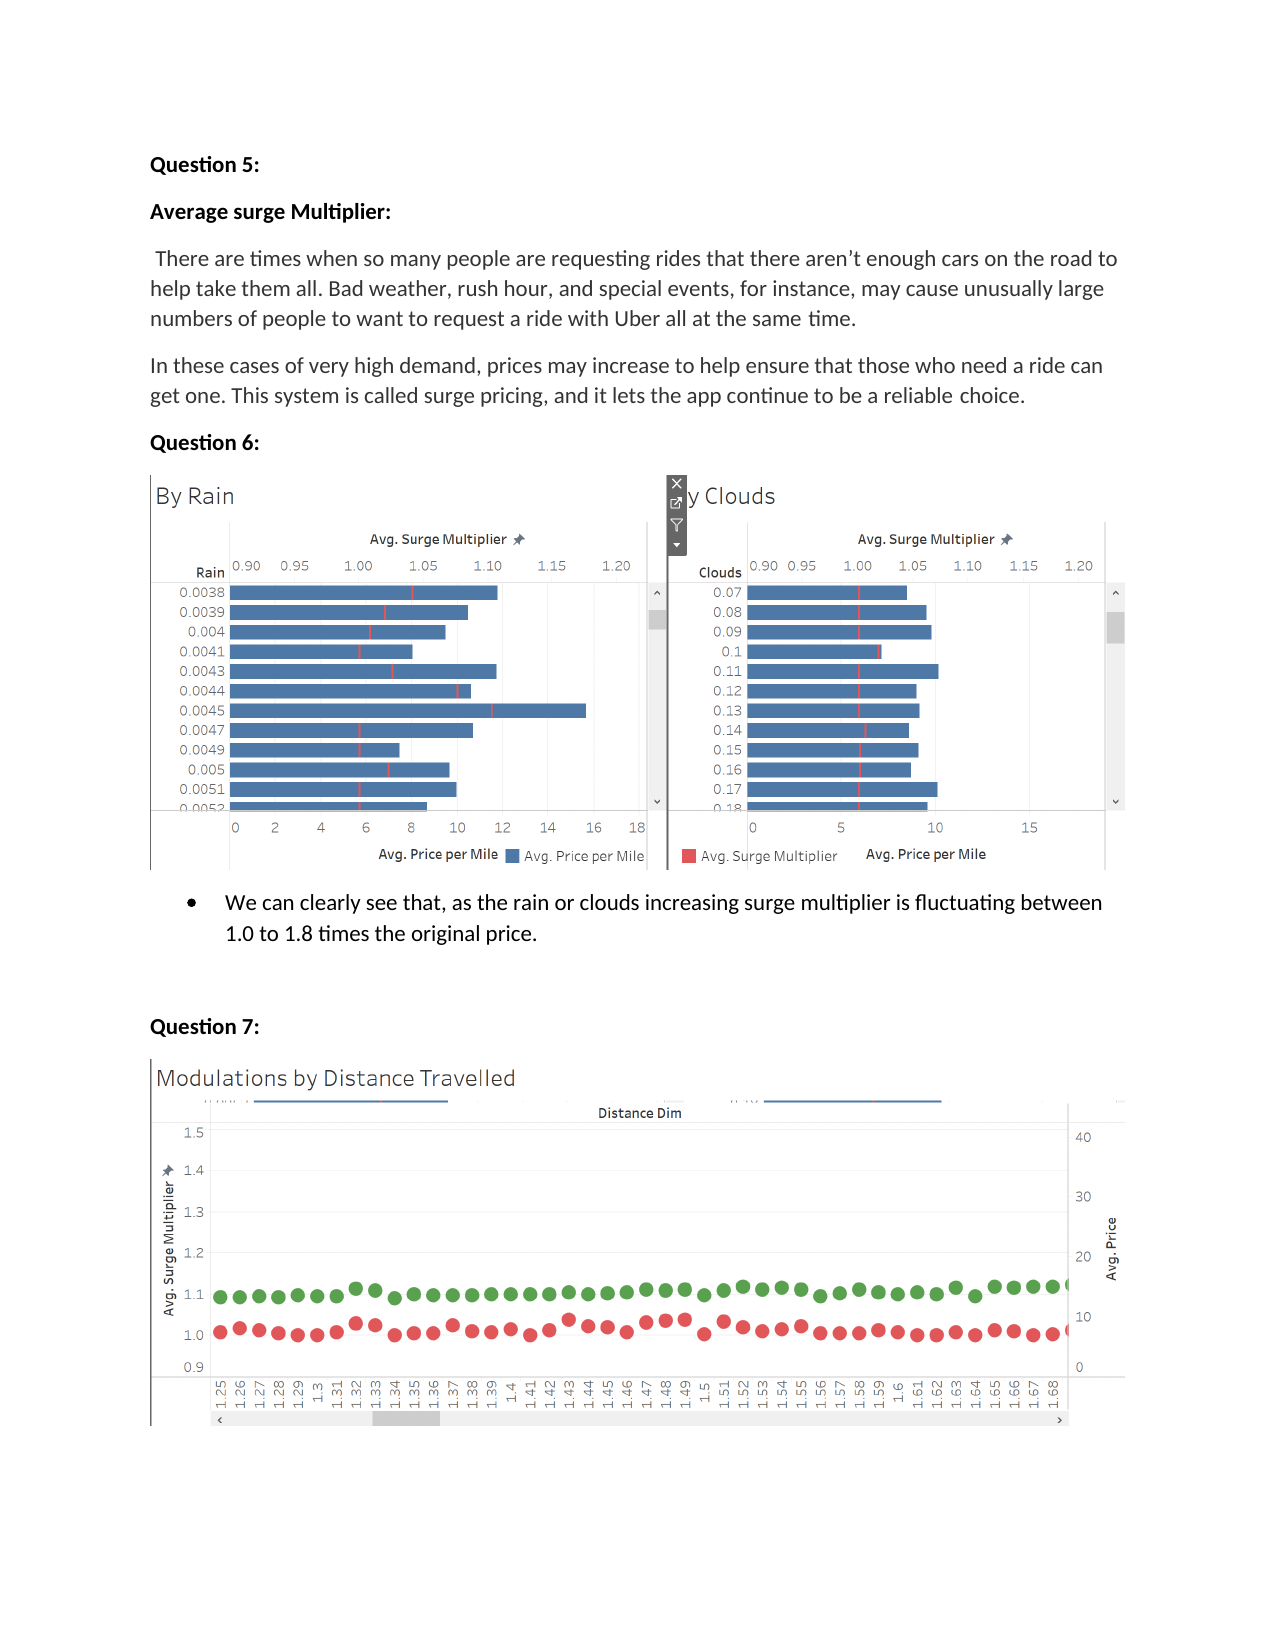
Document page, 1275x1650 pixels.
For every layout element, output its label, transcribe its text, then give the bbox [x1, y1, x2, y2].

picture [150, 475, 1125, 870]
text Question 6: [150, 428, 1125, 456]
text Question 7: [150, 1012, 1125, 1041]
list We can clearly see that, as the rain or clouds increasing surge multiplier is fluctuating between 1.0 to 1.8 times the original price. [187, 888, 1125, 947]
picture [150, 1059, 1125, 1426]
text Question 5: [150, 150, 1125, 178]
text Average surge Multiplier: [150, 197, 1125, 225]
text There are times when so many people are requesting rides that there aren’t enough cars on the road to help take them all. Bad weather, rush hour, and special events, for instance, may cause unusually large numbers of people to want to request a ride with Uber all at the same time. [150, 244, 1125, 332]
text In these cases of very high demand, prices may increase to help ensure that those who need a ride can get one. This system is called surge pricing, and it lets the app continue to be a reliable choice. [150, 351, 1125, 409]
